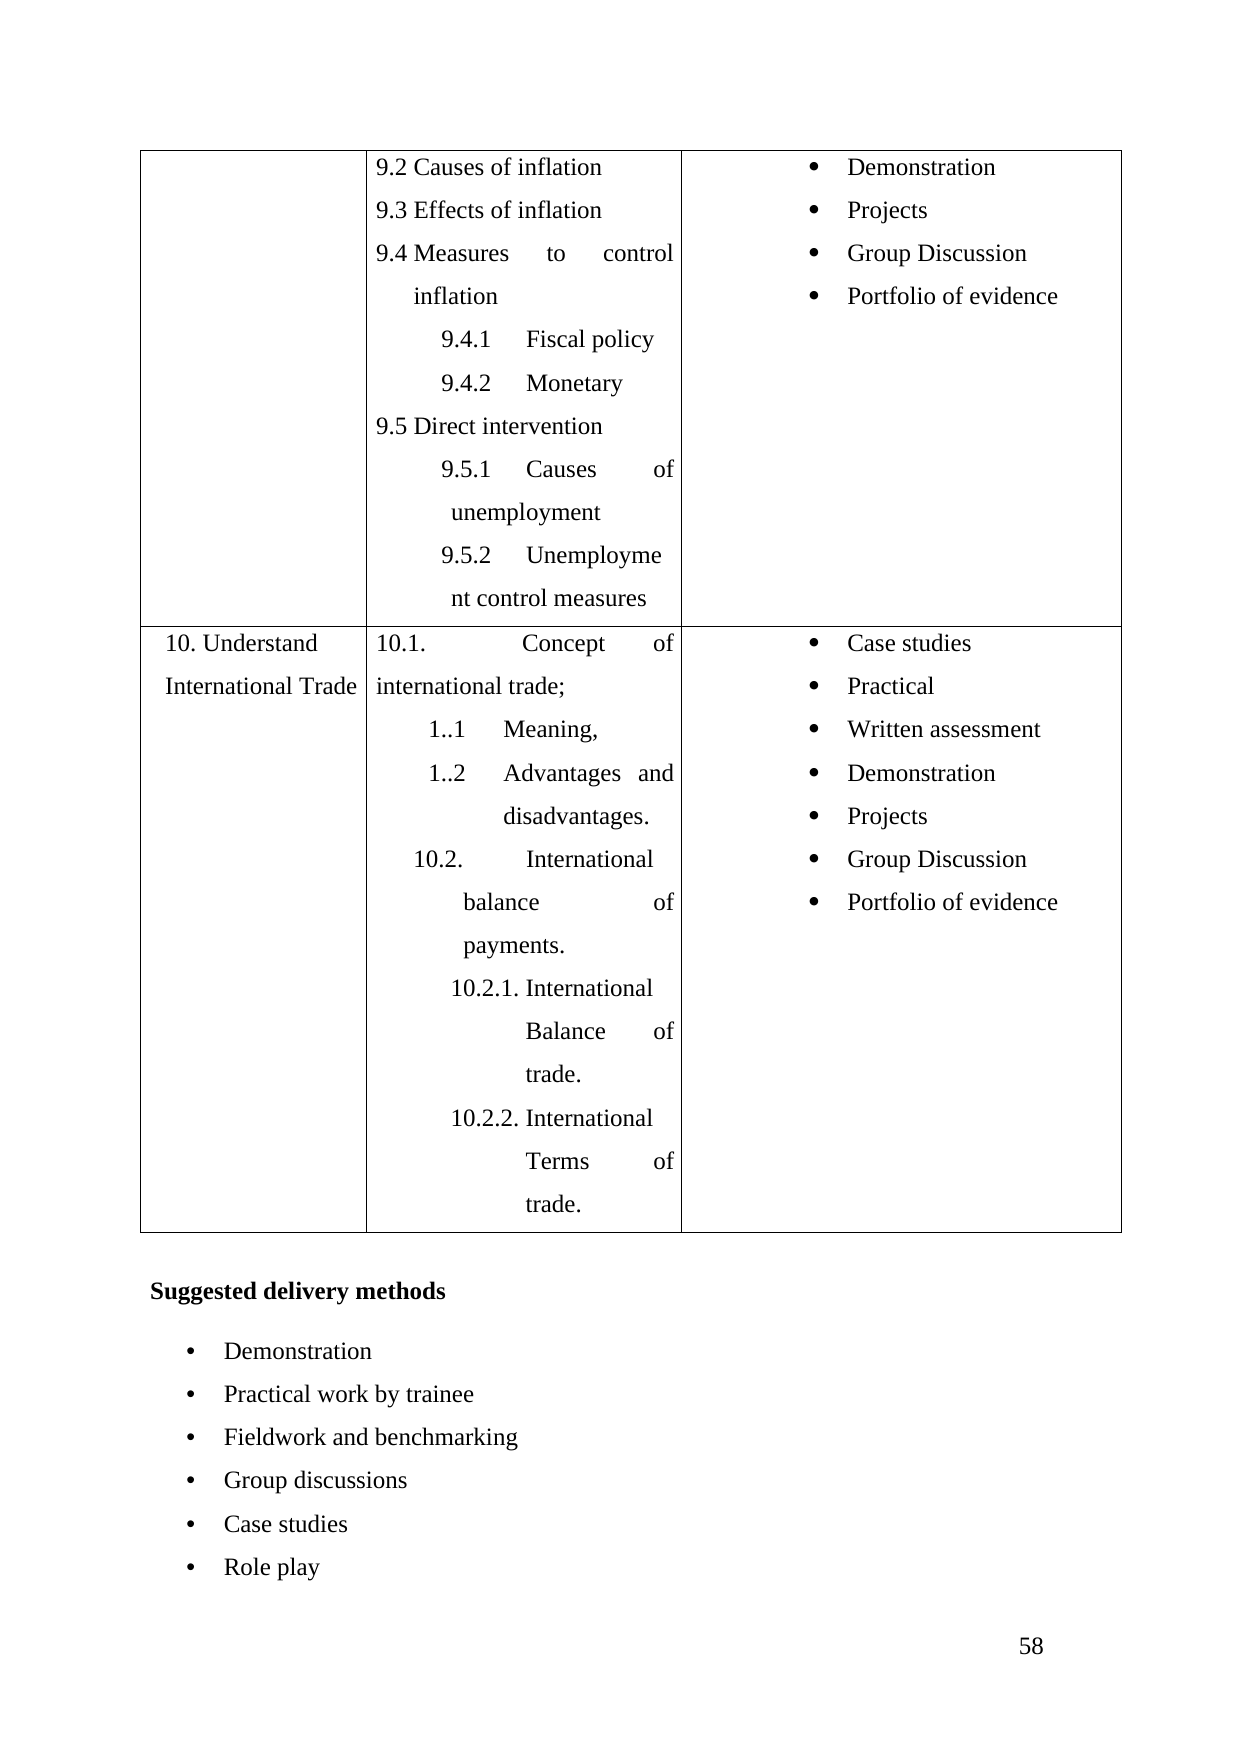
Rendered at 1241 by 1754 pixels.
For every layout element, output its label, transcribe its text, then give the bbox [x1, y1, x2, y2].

list Demonstration [186, 1336, 1043, 1365]
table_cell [682, 151, 1121, 626]
list Role play [186, 1552, 1043, 1581]
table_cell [141, 151, 366, 626]
text Suggested delivery methods [150, 1276, 1043, 1305]
table_cell Case studies Practical Written assessment Demonstration Projects Group Discussion Portfolio of evidence [682, 627, 1121, 1232]
list Group discussions [186, 1466, 1043, 1494]
list Case studies [186, 1509, 1043, 1538]
table_cell 10.1. Concept of international trade; Meaning, Advantages and disadvantages. International balance of payments. International Balance of trade. International Terms of trade. [367, 627, 681, 1232]
list Practical work by trainee [186, 1379, 1043, 1408]
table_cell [367, 151, 681, 626]
list Fieldwork and benchmarking [186, 1422, 1043, 1451]
table_cell 10. Understand International Trade [141, 627, 366, 1232]
